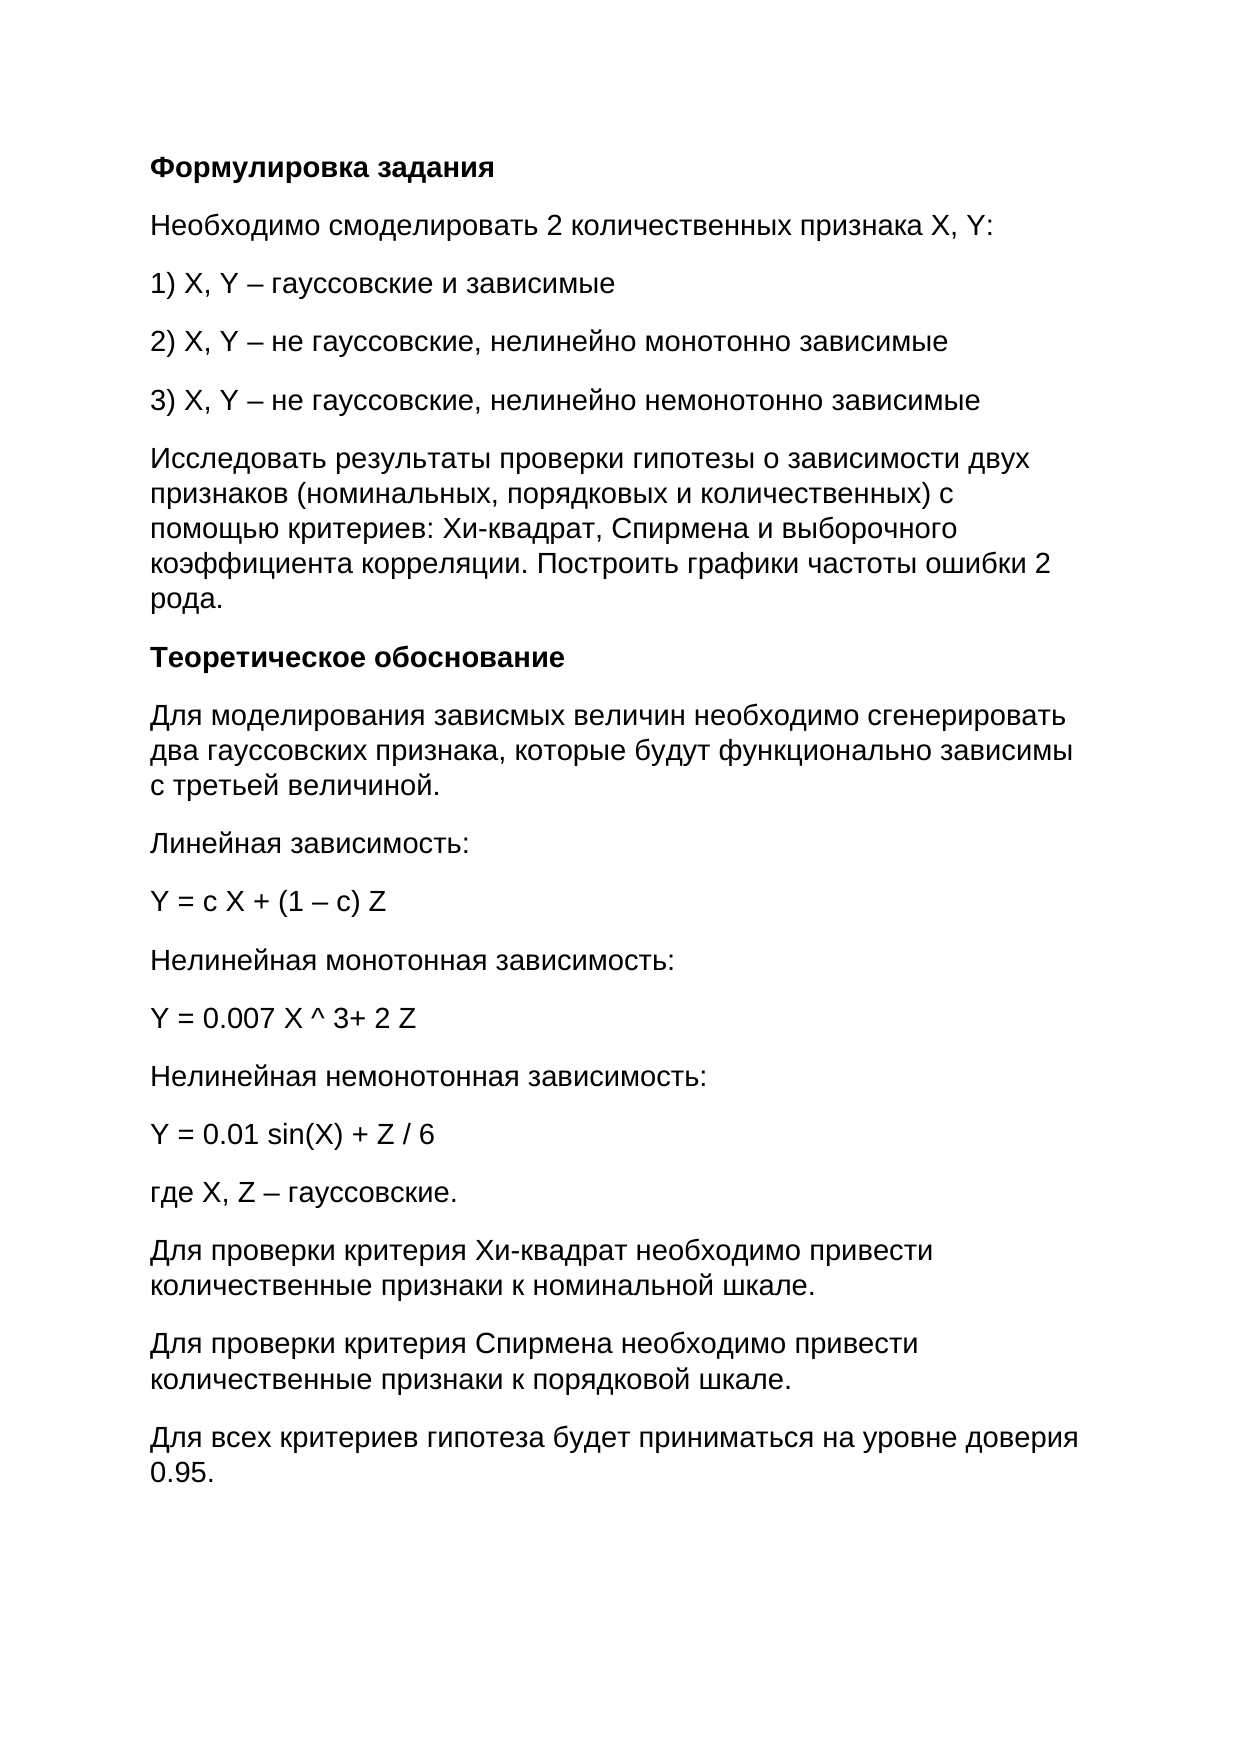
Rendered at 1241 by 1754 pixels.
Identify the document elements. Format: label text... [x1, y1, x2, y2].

text Для моделирования зависмых величин необходимо сгенерировать два гауссовских признака, которые будут функционально зависимы с третьей величиной. [150, 698, 1090, 802]
text Y = 0.01 sin(X) + Z / 6 [150, 1117, 1090, 1150]
text Исследовать результаты проверки гипотезы о зависимости двух признаков (номинальных, порядковых и количественных) с помощью критериев: Хи-квадрат, Спирмена и выборочного коэффициента корреляции. Построить графики частоты ошибки 2 рода. [150, 441, 1090, 615]
text Необходимо смоделировать 2 количественных признака X, Y: [150, 208, 1090, 242]
text 1) X, Y – гауссовские и зависимые [150, 266, 1090, 300]
text Y = c X + (1 – c) Z [150, 884, 1090, 918]
text Для проверки критерия Хи-квадрат необходимо привести количественные признаки к номинальной шкале. [150, 1233, 1090, 1302]
text Нелинейная немонотонная зависимость: [150, 1059, 1090, 1092]
text Для всех критериев гипотеза будет приниматься на уровне доверия 0.95. [150, 1420, 1090, 1488]
text 3) X, Y – не гауссовские, нелинейно немонотонно зависимые [150, 382, 1090, 416]
text Формулировка задания [150, 150, 1090, 183]
text Y = 0.007 X ^ 3+ 2 Z [150, 1001, 1090, 1034]
text Линейная зависимость: [150, 826, 1090, 860]
text Теоретическое обоснование [150, 639, 1090, 673]
text где X, Z – гауссовские. [150, 1175, 1090, 1208]
text Для проверки критерия Спирмена необходимо привести количественные признаки к порядковой шкале. [150, 1326, 1090, 1395]
text Нелинейная монотонная зависимость: [150, 942, 1090, 976]
text 2) X, Y – не гауссовские, нелинейно монотонно зависимые [150, 324, 1090, 358]
